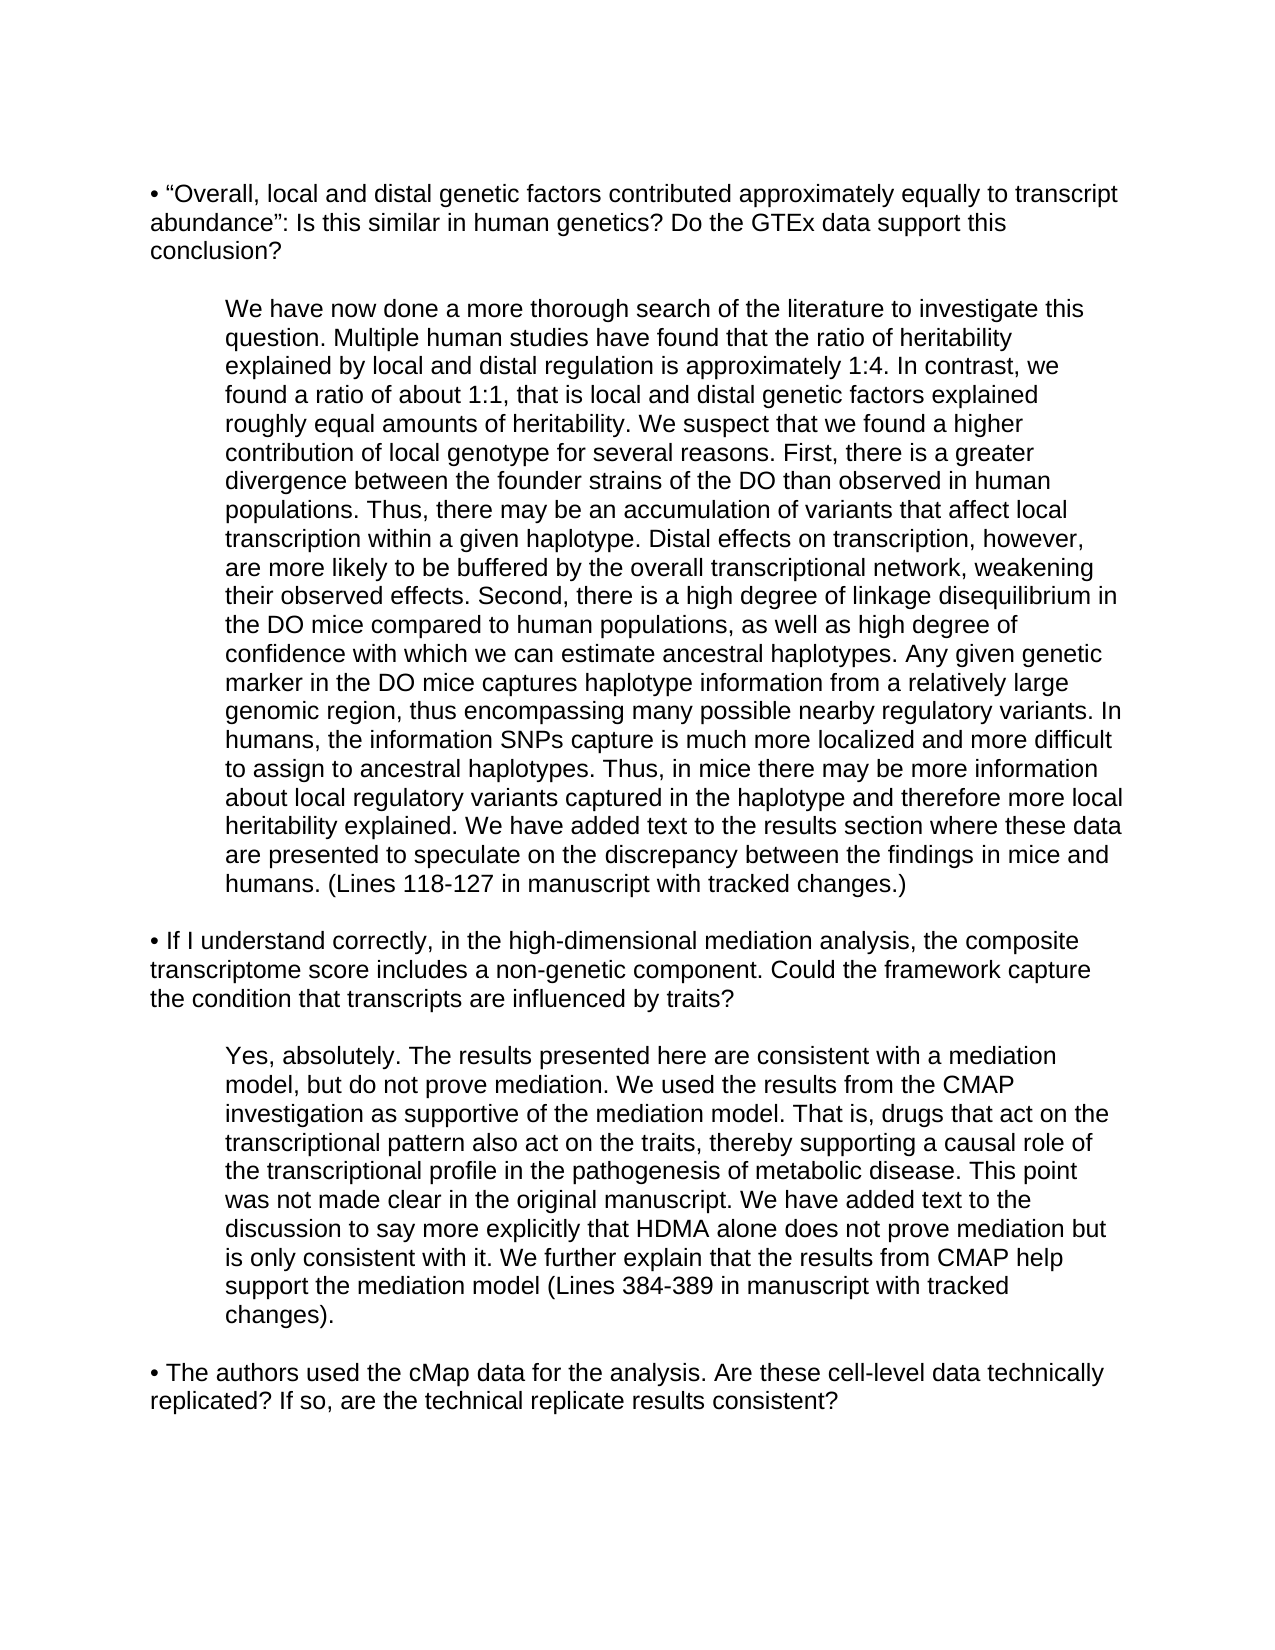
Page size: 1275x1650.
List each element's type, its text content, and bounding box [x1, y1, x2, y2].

text • “Overall, local and distal genetic factors contributed approximately equally to transcript abundance”: Is this similar in human genetics? Do the GTEx data support this conclusion? [150, 179, 1125, 265]
text Yes, absolutely. The results presented here are consistent with a mediation model, but do not prove mediation. We used the results from the CMAP investigation as supportive of the mediation model. That is, drugs that act on the transcriptional pattern also act on the traits, thereby supporting a causal role of the transcriptional profile in the pathogenesis of metabolic disease. This point was not made clear in the original manuscript. We have added text to the discussion to say more explicitly that HDMA alone does not prove mediation but is only consistent with it. We further explain that the results from CMAP help support the mediation model (Lines 384-389 in manuscript with tracked changes). [225, 1041, 1125, 1329]
text • The authors used the cMap data for the analysis. Are these cell-level data technically replicated? If so, are the technical replicate results consistent? [150, 1357, 1125, 1415]
text We have now done a more thorough search of the literature to investigate this question. Multiple human studies have found that the ratio of heritability explained by local and distal regulation is approximately 1:4. In contrast, we found a ratio of about 1:1, that is local and distal genetic factors explained roughly equal amounts of heritability. We suspect that we found a higher contribution of local genotype for several reasons. First, there is a greater divergence between the founder strains of the DO than observed in human populations. Thus, there may be an accumulation of variants that affect local transcription within a given haplotype. Distal effects on transcription, however, are more likely to be buffered by the overall transcriptional network, weakening their observed effects. Second, there is a high degree of linkage disequilibrium in the DO mice compared to human populations, as well as high degree of confidence with which we can estimate ancestral haplotypes. Any given genetic marker in the DO mice captures haplotype information from a relatively large genomic region, thus encompassing many possible nearby regulatory variants. In humans, the information SNPs capture is much more localized and more difficult to assign to ancestral haplotypes. Thus, in mice there may be more information about local regulatory variants captured in the haplotype and therefore more local heritability explained. We have added text to the results section where these data are presented to speculate on the discrepancy between the findings in mice and humans. (Lines 118-127 in manuscript with tracked changes.) [225, 294, 1125, 897]
text • If I understand correctly, in the high-dimensional mediation analysis, the composite transcriptome score includes a non-genetic component. Could the framework capture the condition that transcripts are influenced by traits? [150, 926, 1125, 1012]
